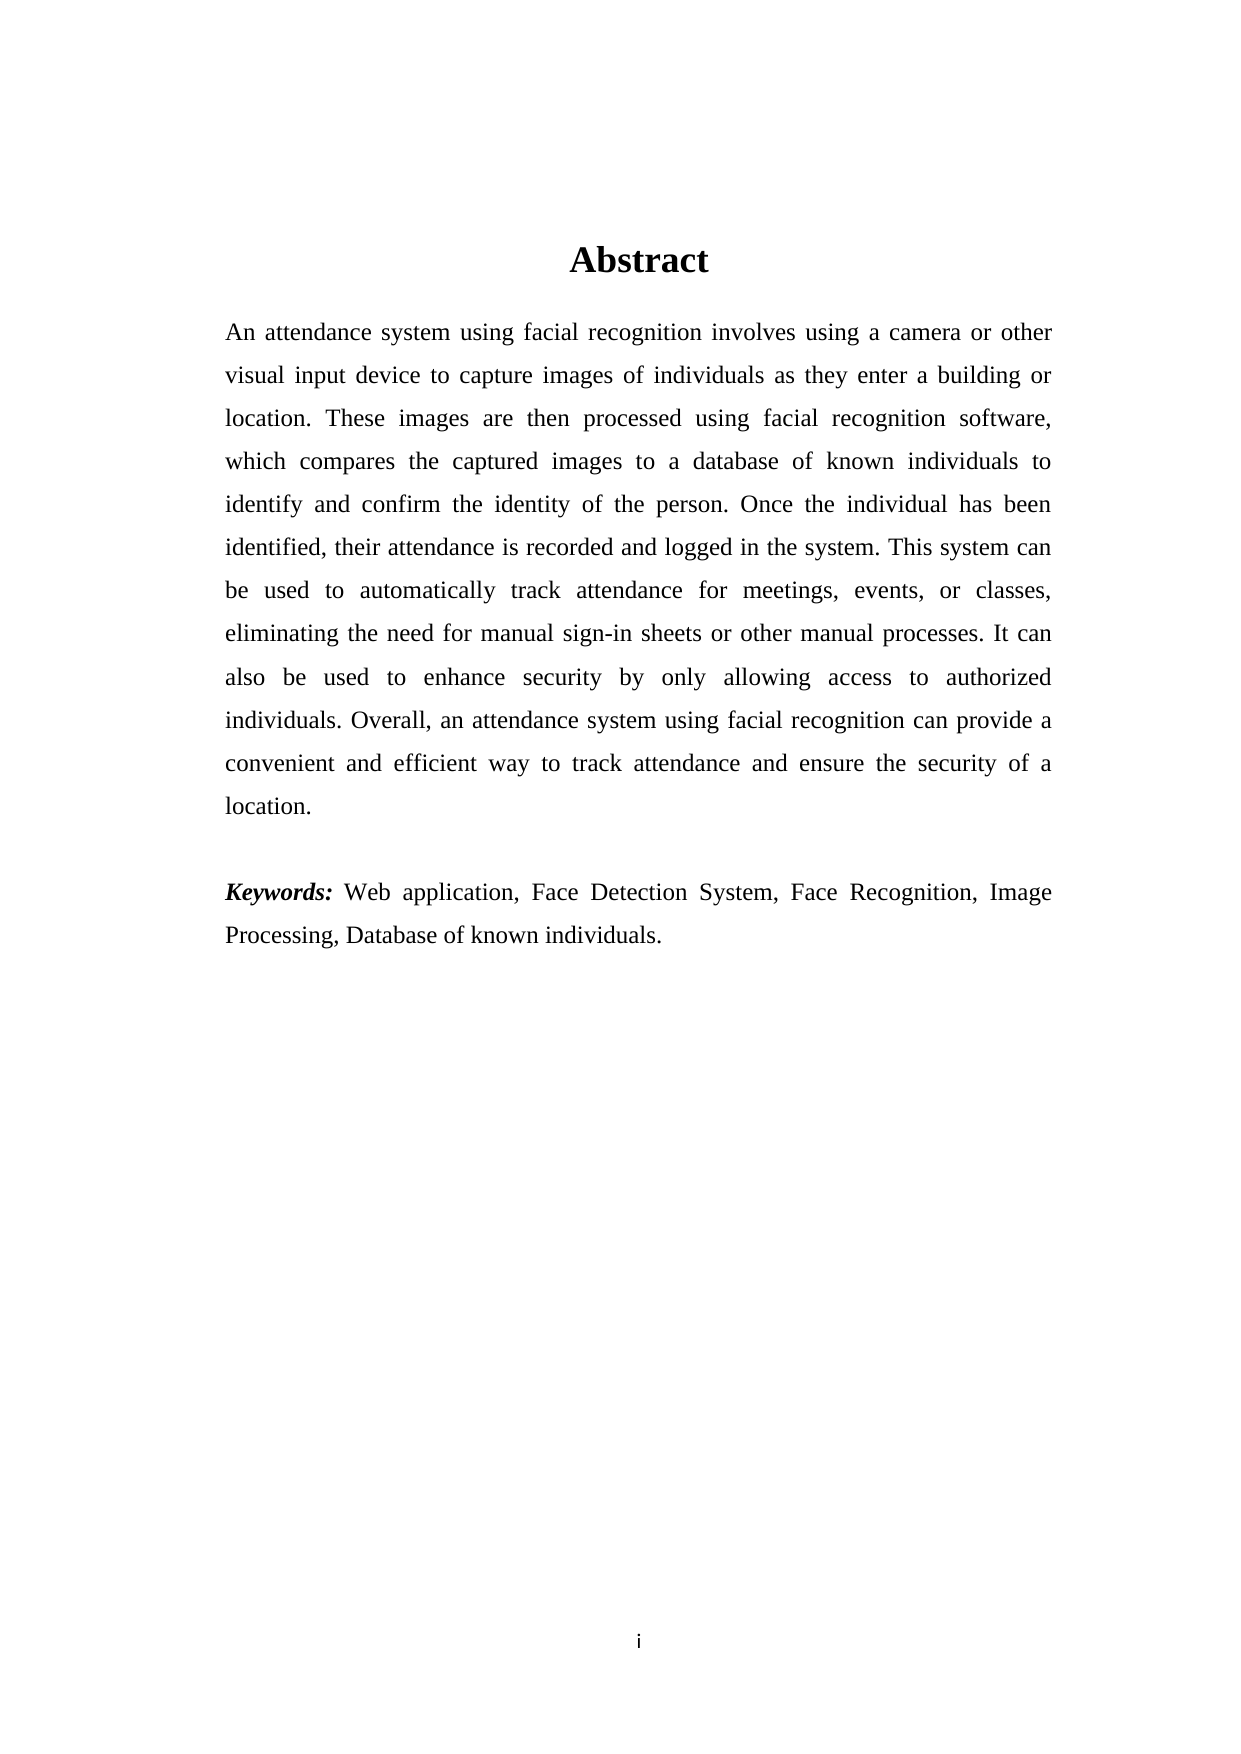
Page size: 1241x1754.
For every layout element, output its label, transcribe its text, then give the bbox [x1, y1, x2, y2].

subtitle Abstract [225, 237, 1053, 281]
text An attendance system using facial recognition involves using a camera or other visual input device to capture images of individuals as they enter a building or location. These images are then processed using facial recognition software, which compares the captured images to a database of known individuals to identify and confirm the identity of the person. Once the individual has been identified, their attendance is recorded and logged in the system. This system can be used to automatically track attendance for meetings, events, or classes, eliminating the need for manual sign-in sheets or other manual processes. It can also be used to enhance security by only allowing access to authorized individuals. Overall, an attendance system using facial recognition can provide a convenient and efficient way to track attendance and ensure the security of a location. [225, 317, 1053, 820]
text Keywords: Web application, Face Detection System, Face Recognition, Image Processing, Database of known individuals. [225, 877, 1053, 949]
